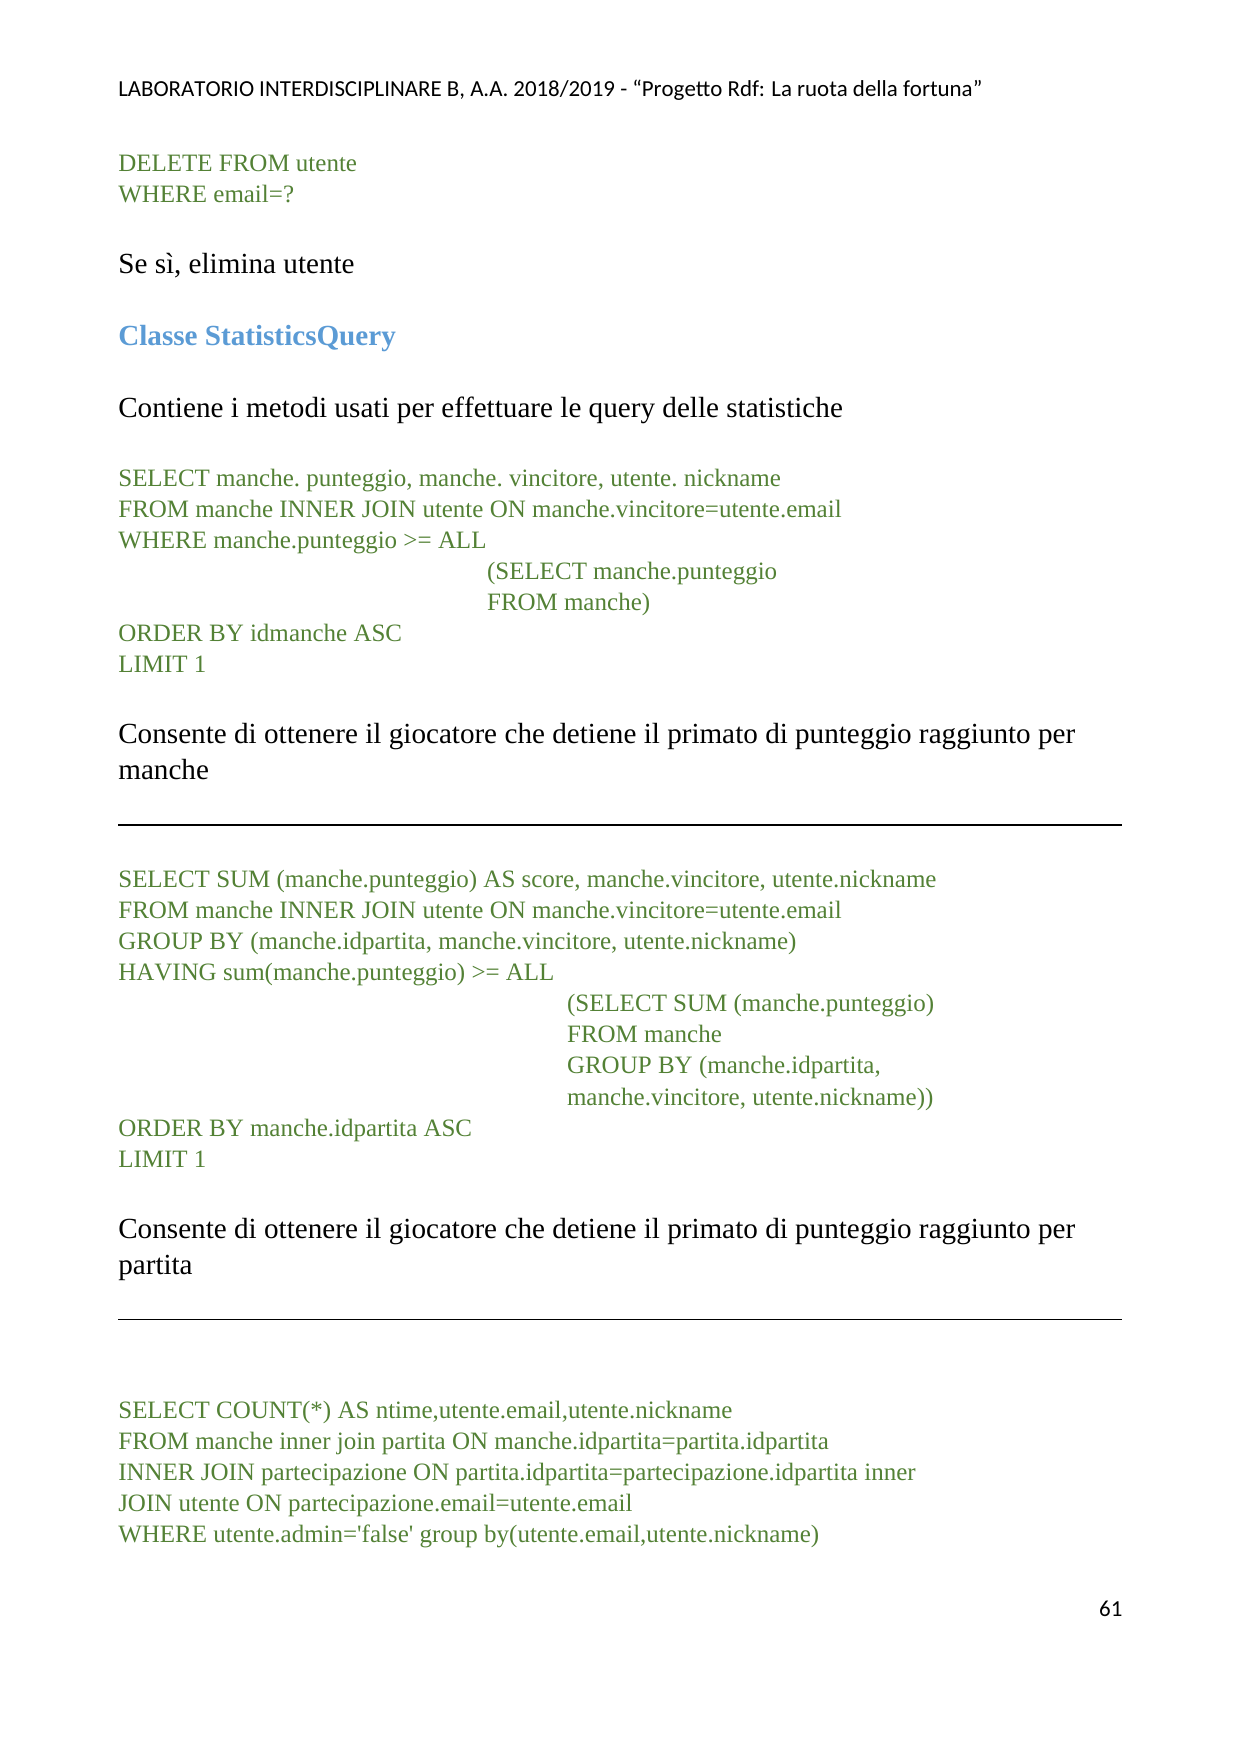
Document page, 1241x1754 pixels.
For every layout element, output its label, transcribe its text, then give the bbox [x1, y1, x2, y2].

text FROM manche inner join partita ON manche.idpartita=partita.idpartita [118, 1426, 1122, 1455]
text (SELECT SUM (manche.punteggio) [561, 988, 1122, 1017]
text WHERE utente.admin='false' group by(utente.email,utente.nickname) [118, 1519, 1122, 1548]
text GROUP BY (manche.idpartita, manche.vincitore, utente.nickname) [118, 926, 1122, 955]
text WHERE manche.punteggio >= ALL [118, 525, 1122, 553]
text INNER JOIN partecipazione ON partita.idpartita=partecipazione.idpartita inner [118, 1457, 1122, 1486]
text SELECT manche. punteggio, manche. vincitore, utente. nickname [118, 463, 1122, 491]
text manche.vincitore, utente.nickname)) [561, 1082, 1122, 1110]
text WHERE email=? [118, 179, 1122, 207]
text SELECT SUM (manche.punteggio) AS score, manche.vincitore, utente.nickname [118, 864, 1122, 893]
text JOIN utente ON partecipazione.email=utente.email [118, 1488, 1122, 1517]
text ORDER BY manche.idpartita ASC [118, 1113, 1122, 1141]
text HAVING sum(manche.punteggio) >= ALL [118, 957, 1122, 986]
text LIMIT 1 [118, 649, 1122, 678]
text FROM manche) [413, 587, 1122, 616]
text FROM manche [487, 1019, 1122, 1048]
text DELETE FROM utente [118, 148, 1122, 176]
text Consente di ottenere il giocatore che detiene il primato di punteggio raggiunto per partita [118, 1211, 1122, 1281]
text FROM manche INNER JOIN utente ON manche.vincitore=utente.email [118, 494, 1122, 522]
text GROUP BY (manche.idpartita, [561, 1051, 1122, 1079]
text Consente di ottenere il giocatore che detiene il primato di punteggio raggiunto per manche [118, 716, 1122, 786]
text FROM manche INNER JOIN utente ON manche.vincitore=utente.email [118, 895, 1122, 924]
text LIMIT 1 [118, 1144, 1122, 1172]
text ORDER BY idmanche ASC [118, 618, 1122, 647]
text Contiene i metodi usati per effettuare le query delle statistiche [118, 390, 1122, 424]
text Classe StatisticsQuery [118, 318, 1122, 352]
text SELECT COUNT(*) AS ntime,utente.email,utente.nickname [118, 1395, 1122, 1424]
text (SELECT manche.punteggio [413, 556, 1122, 584]
text Se sì, elimina utente [118, 246, 1122, 279]
